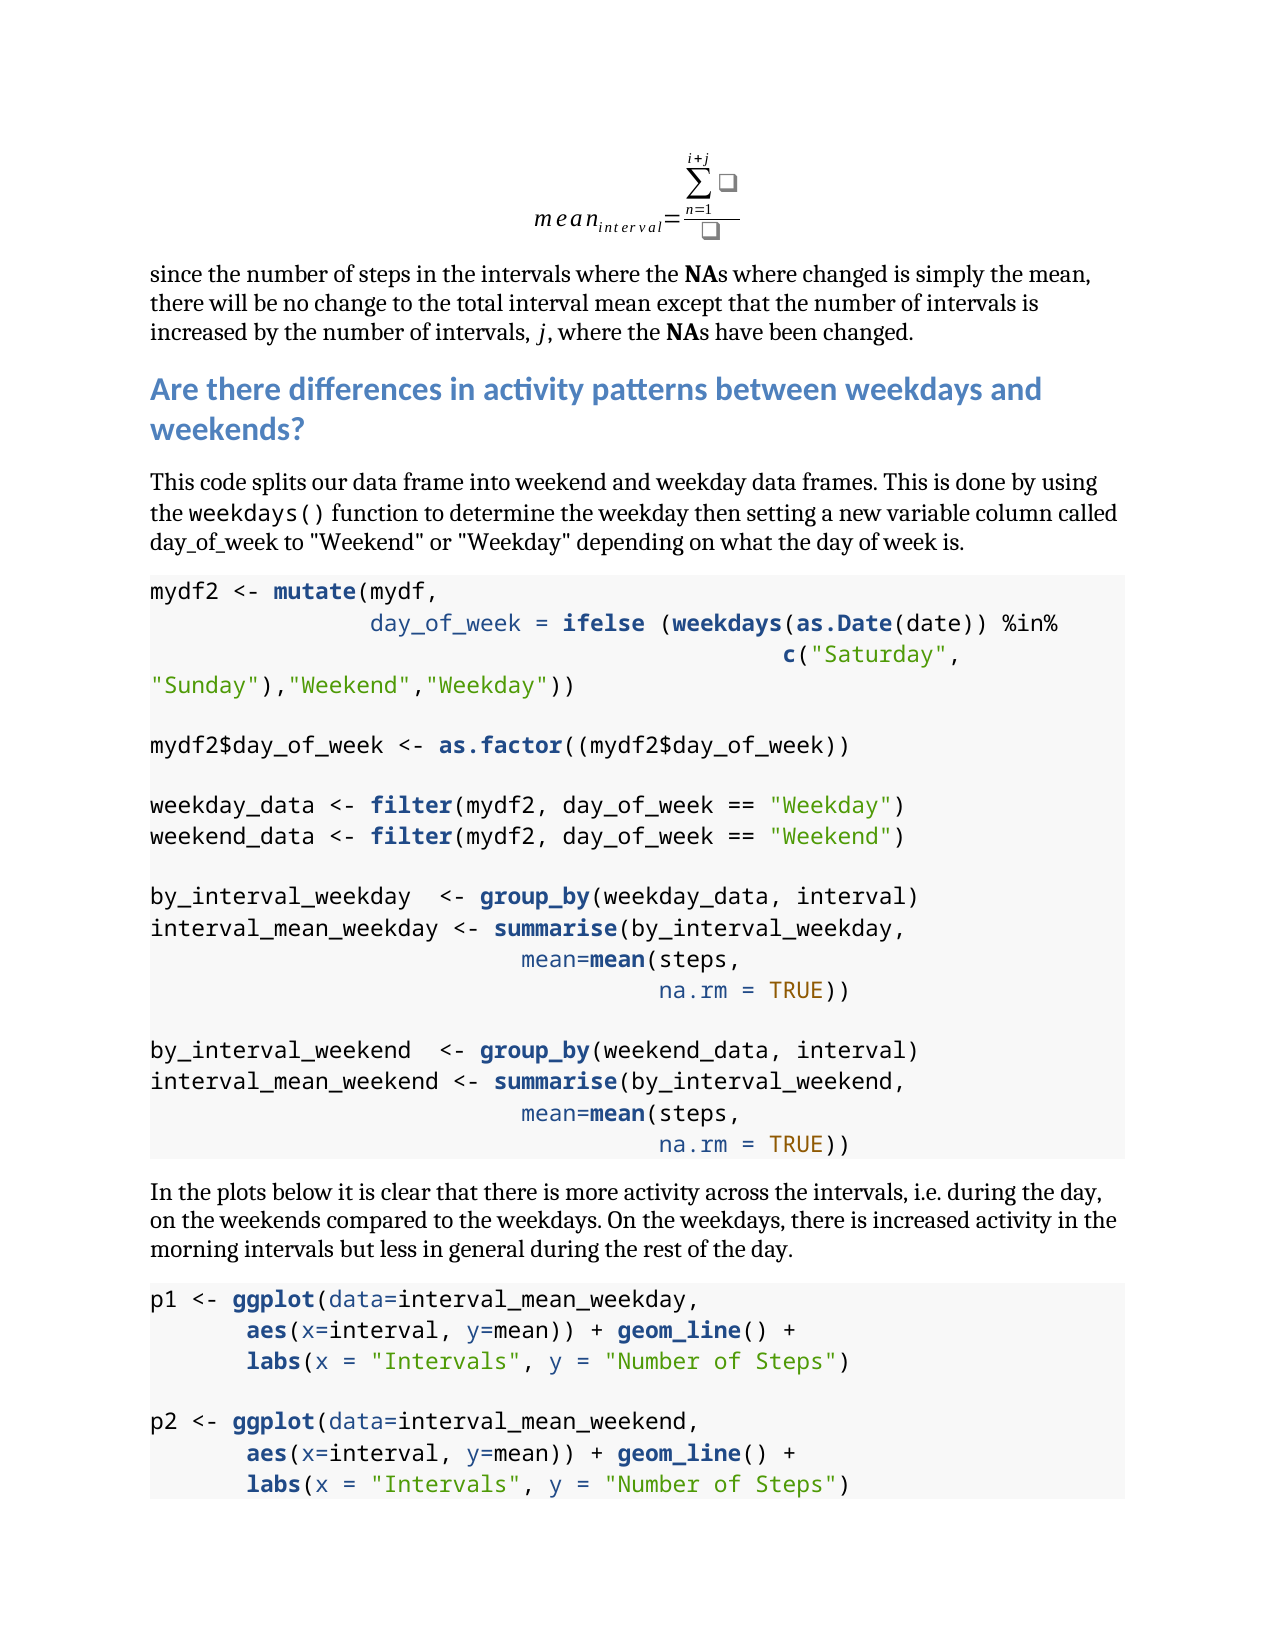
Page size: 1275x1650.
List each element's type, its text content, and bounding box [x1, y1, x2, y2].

text since the number of steps in the intervals where the NAs where changed is simply the mean, there will be no change to the total interval mean except that the number of intervals is increased by the number of intervals, , where the NAs have been changed. [150, 260, 1125, 347]
text mydf2 <- mutate(mydf, day_of_week = ifelse (weekdays(as.Date(date)) %in% c("Saturday", "Sunday"),"Weekend","Weekday")) mydf2$day_of_week <- as.factor((mydf2$day_of_week)) weekday_data <- filter(mydf2, day_of_week == "Weekday") weekend_data <- filter(mydf2, day_of_week == "Weekend") by_interval_weekday <- group_by(weekday_data, interval) interval_mean_weekday <- summarise(by_interval_weekday, mean=mean(steps, na.rm = TRUE)) by_interval_weekend <- group_by(weekend_data, interval) interval_mean_weekend <- summarise(by_interval_weekend, mean=mean(steps, na.rm = TRUE)) [150, 575, 1125, 1159]
subtitle Are there differences in activity patterns between weekdays and weekends? [150, 367, 1125, 449]
text In the plots below it is clear that there is more activity across the intervals, i.e. during the day, on the weekends compared to the weekdays. On the weekdays, there is increased activity in the morning intervals but less in general during the rest of the day. [150, 1178, 1125, 1264]
text This code splits our data frame into weekend and weekday data frames. This is done by using the weekdays() function to determine the weekday then setting a new variable column called day_of_week to "Weekend" or "Weekday" depending on what the day of week is. [150, 468, 1125, 556]
